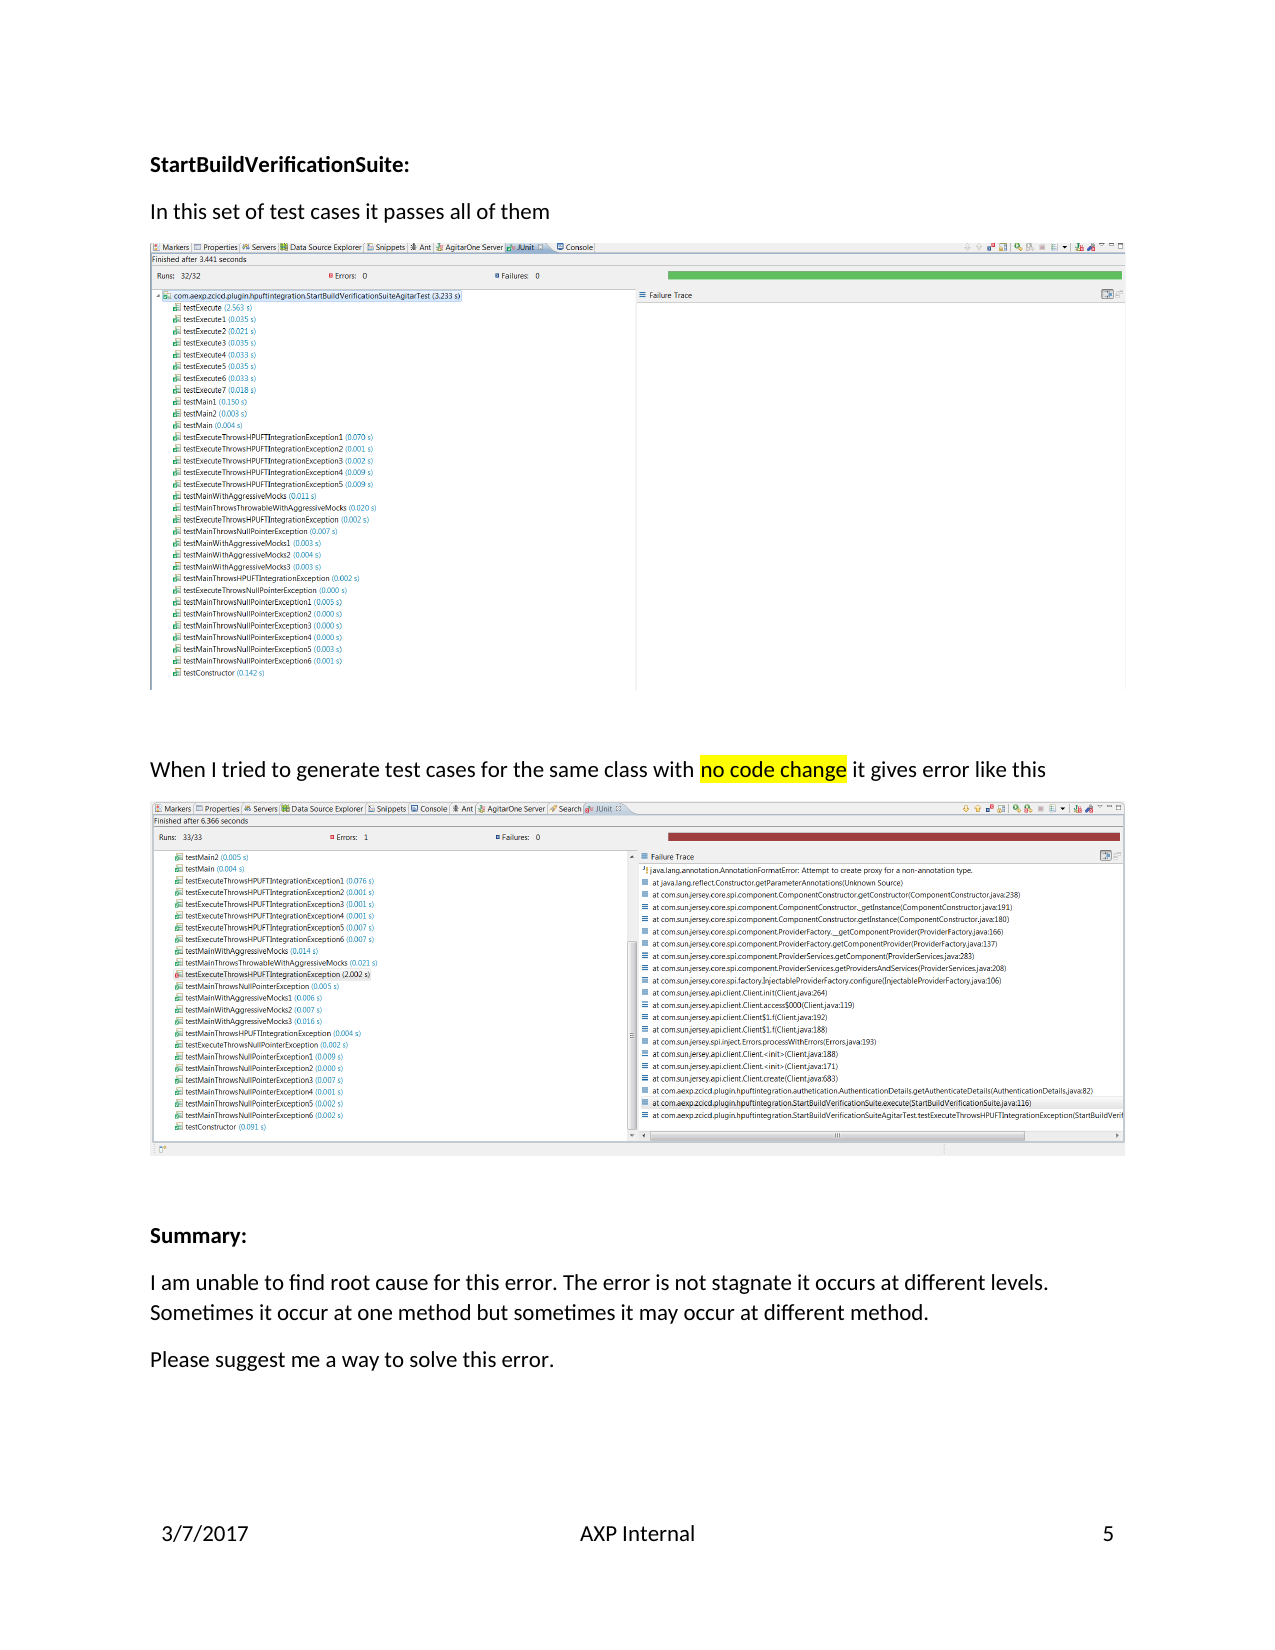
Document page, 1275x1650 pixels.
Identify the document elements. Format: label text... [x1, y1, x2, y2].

text Summary: [150, 1221, 1125, 1249]
text StartBuildVerificationSuite: [150, 150, 1125, 178]
text I am unable to find root cause for this error. The error is not stagnate it occurs at different levels. Sometimes it occur at one method but sometimes it may occur at different method. [150, 1268, 1125, 1326]
text When I tried to generate test cases for the same class with no code change it gives error like this [150, 755, 700, 783]
text When I tried to generate test cases for the same class with no code change it gives error like this [847, 755, 1125, 783]
text Please suggest me a way to solve this error. [150, 1345, 1125, 1373]
text In this set of test cases it passes all of them [150, 197, 1125, 225]
picture [150, 243, 1125, 690]
picture [150, 801, 1125, 1156]
